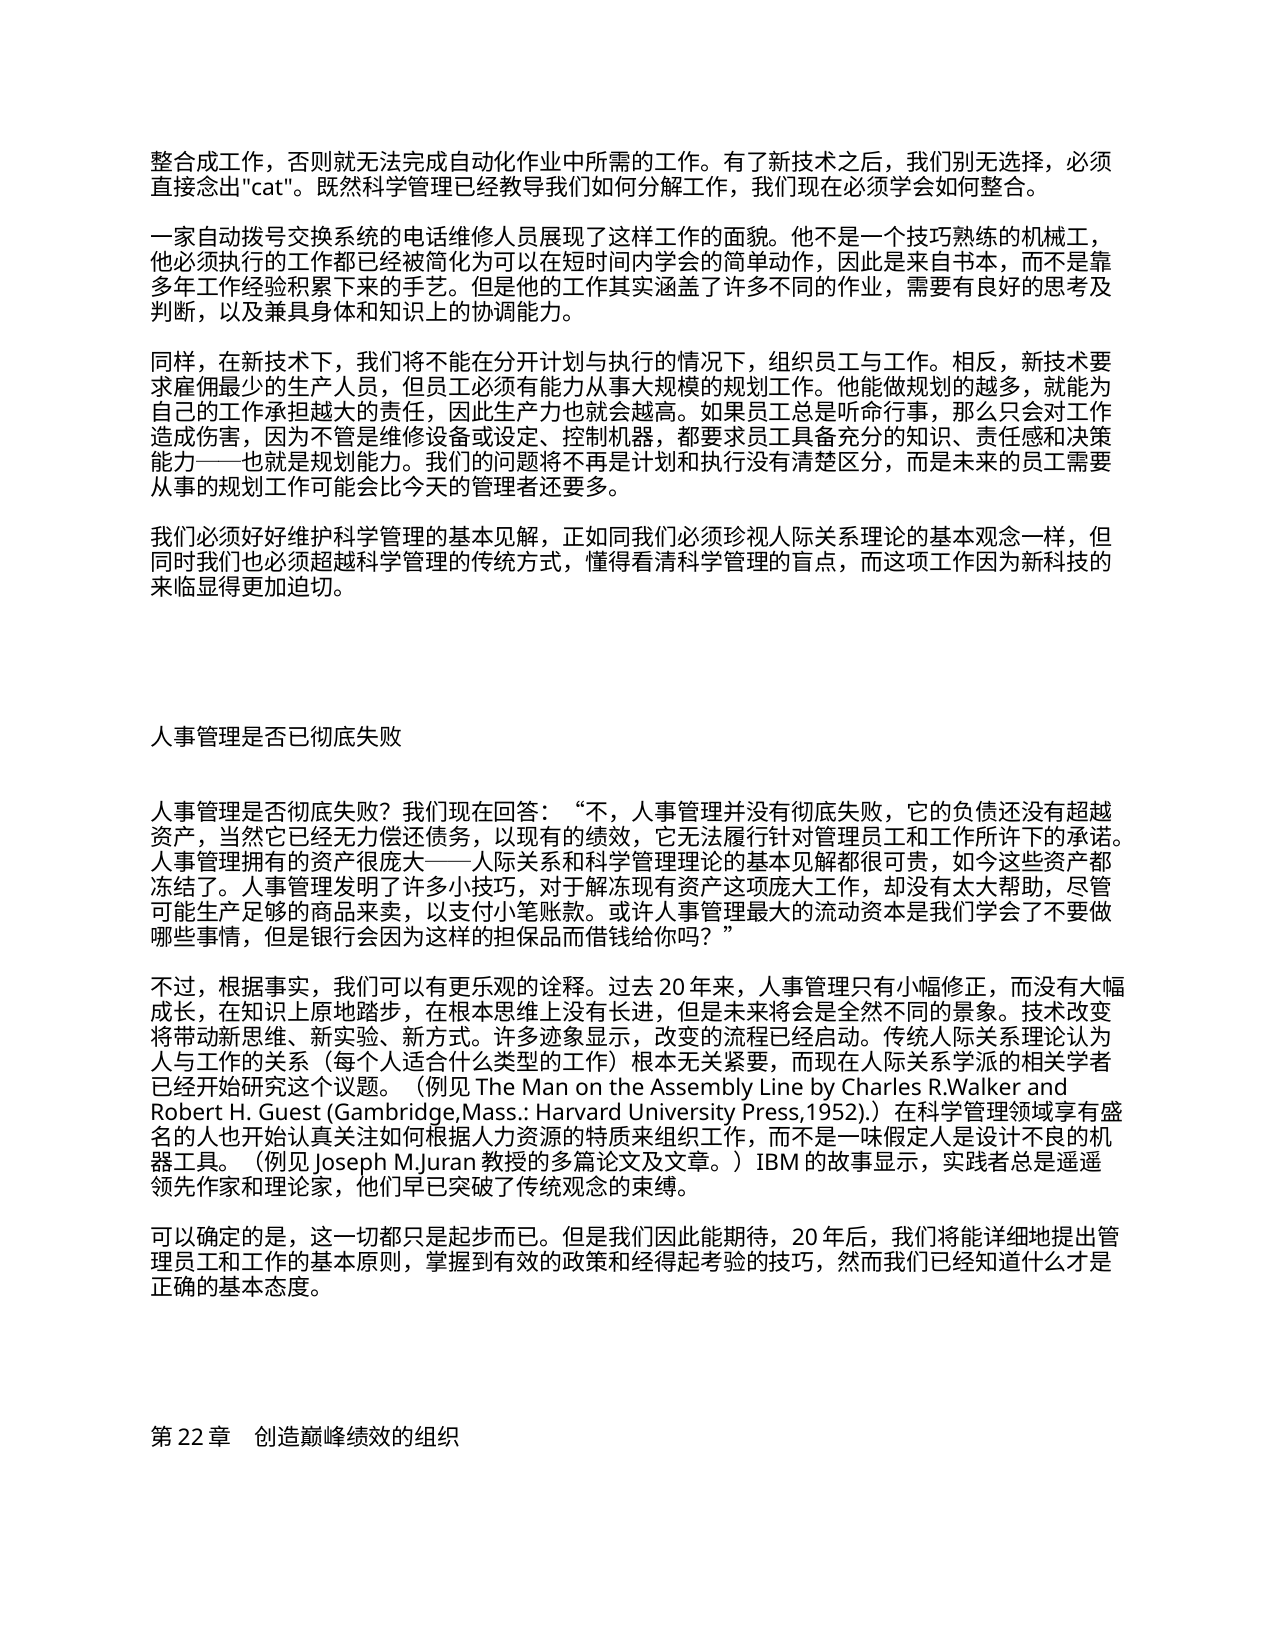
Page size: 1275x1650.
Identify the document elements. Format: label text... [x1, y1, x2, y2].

text 不过，根据事实，我们可以有更乐观的诠释。过去20年来，人事管理只有小幅修正，而没有大幅成长，在知识上原地踏步，在根本思维上没有长进，但是未来将会是全然不同的景象。技术改变将带动新思维、新实验、新方式。许多迹象显示，改变的流程已经启动。传统人际关系理论认为人与工作的关系（每个人适合什么类型的工作）根本无关紧要，而现在人际关系学派的相关学者已经开始研究这个议题。（例见The Man on the Assembly Line by Charles R.Walker and Robert H. Guest (Gambridge,Mass.: Harvard University Press,1952).）在科学管理领域享有盛名的人也开始认真关注如何根据人力资源的特质来组织工作，而不是一味假定人是设计不良的机器工具。（例见Joseph M.Juran教授的多篇论文及文章。）IBM的故事显示，实践者总是遥遥领先作家和理论家，他们早已突破了传统观念的束缚。 [150, 975, 1125, 1200]
text 我们必须好好维护科学管理的基本见解，正如同我们必须珍视人际关系理论的基本观念一样，但同时我们也必须超越科学管理的传统方式，懂得看清科学管理的盲点，而这项工作因为新科技的来临显得更加迫切。 [150, 525, 1125, 600]
text 可以确定的是，这一切都只是起步而已。但是我们因此能期待，20年后，我们将能详细地提出管理员工和工作的基本原则，掌握到有效的政策和经得起考验的技巧，然而我们已经知道什么才是正确的基本态度。 [150, 1225, 1125, 1300]
text 人事管理是否已彻底失败 [150, 725, 1125, 750]
text 人事管理是否彻底失败？我们现在回答：“不，人事管理并没有彻底失败，它的负债还没有超越资产，当然它已经无力偿还债务，以现有的绩效，它无法履行针对管理员工和工作所许下的承诺。人事管理拥有的资产很庞大──人际关系和科学管理理论的基本见解都很可贵，如今这些资产都冻结了。人事管理发明了许多小技巧，对于解冻现有资产这项庞大工作，却没有太大帮助，尽管可能生产足够的商品来卖，以支付小笔账款。或许人事管理最大的流动资本是我们学会了不要做哪些事情，但是银行会因为这样的担保品而借钱给你吗？” [150, 800, 1125, 950]
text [150, 150, 1125, 200]
text 一家自动拨号交换系统的电话维修人员展现了这样工作的面貌。他不是一个技巧熟练的机械工，他必须执行的工作都已经被简化为可以在短时间内学会的简单动作，因此是来自书本，而不是靠多年工作经验积累下来的手艺。但是他的工作其实涵盖了许多不同的作业，需要有良好的思考及判断，以及兼具身体和知识上的协调能力。 [150, 225, 1125, 325]
text 同样，在新技术下，我们将不能在分开计划与执行的情况下，组织员工与工作。相反，新技术要求雇佣最少的生产人员，但员工必须有能力从事大规模的规划工作。他能做规划的越多，就能为自己的工作承担越大的责任，因此生产力也就会越高。如果员工总是听命行事，那么只会对工作造成伤害，因为不管是维修设备或设定、控制机器，都要求员工具备充分的知识、责任感和决策能力──也就是规划能力。我们的问题将不再是计划和执行没有清楚区分，而是未来的员工需要从事的规划工作可能会比今天的管理者还要多。 [150, 350, 1125, 500]
text 第22章 创造巅峰绩效的组织 [150, 1425, 1125, 1450]
